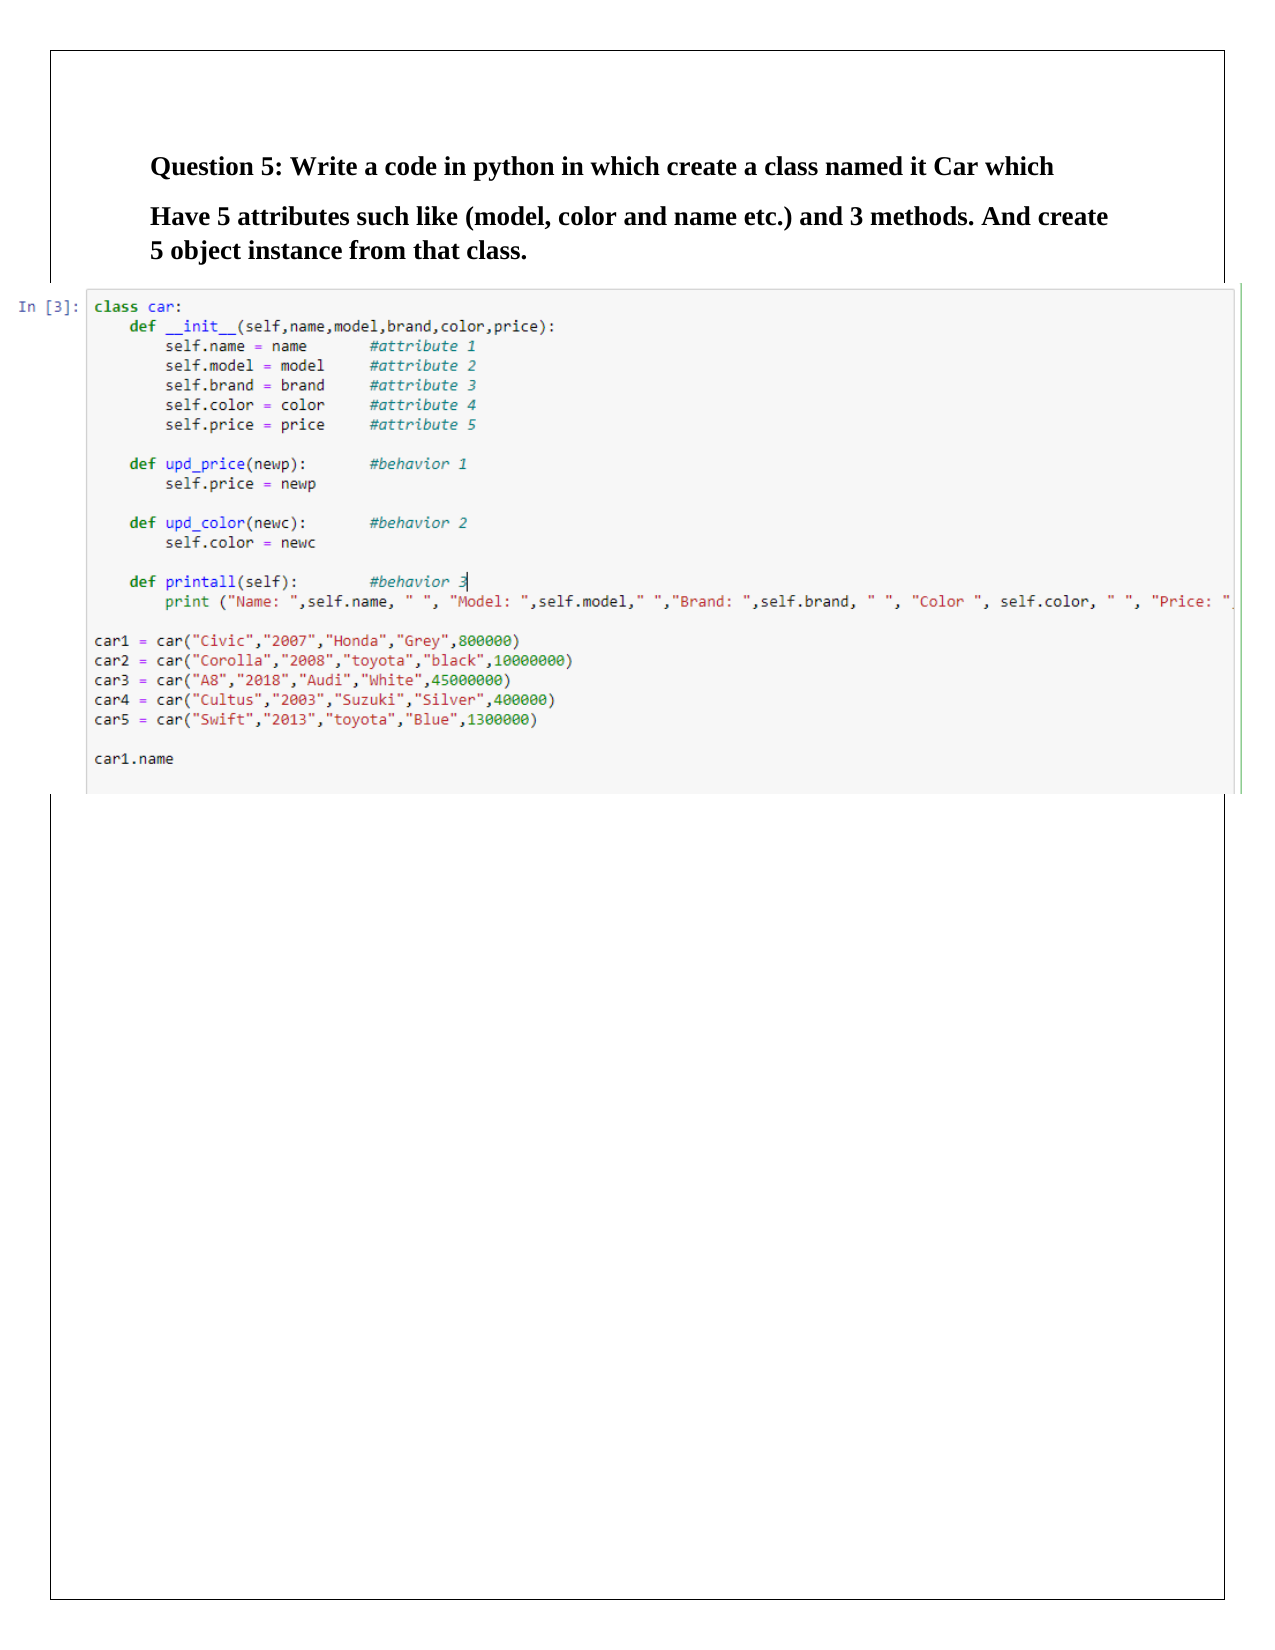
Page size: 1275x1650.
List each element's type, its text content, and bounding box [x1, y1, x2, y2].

text Question 5: Write a code in python in which create a class named it Car which [150, 150, 1125, 181]
text Have 5 attributes such like (model, color and name etc.) and 3 methods. And create 5 object instance from that class. [150, 200, 1125, 265]
picture [3, 283, 1243, 794]
